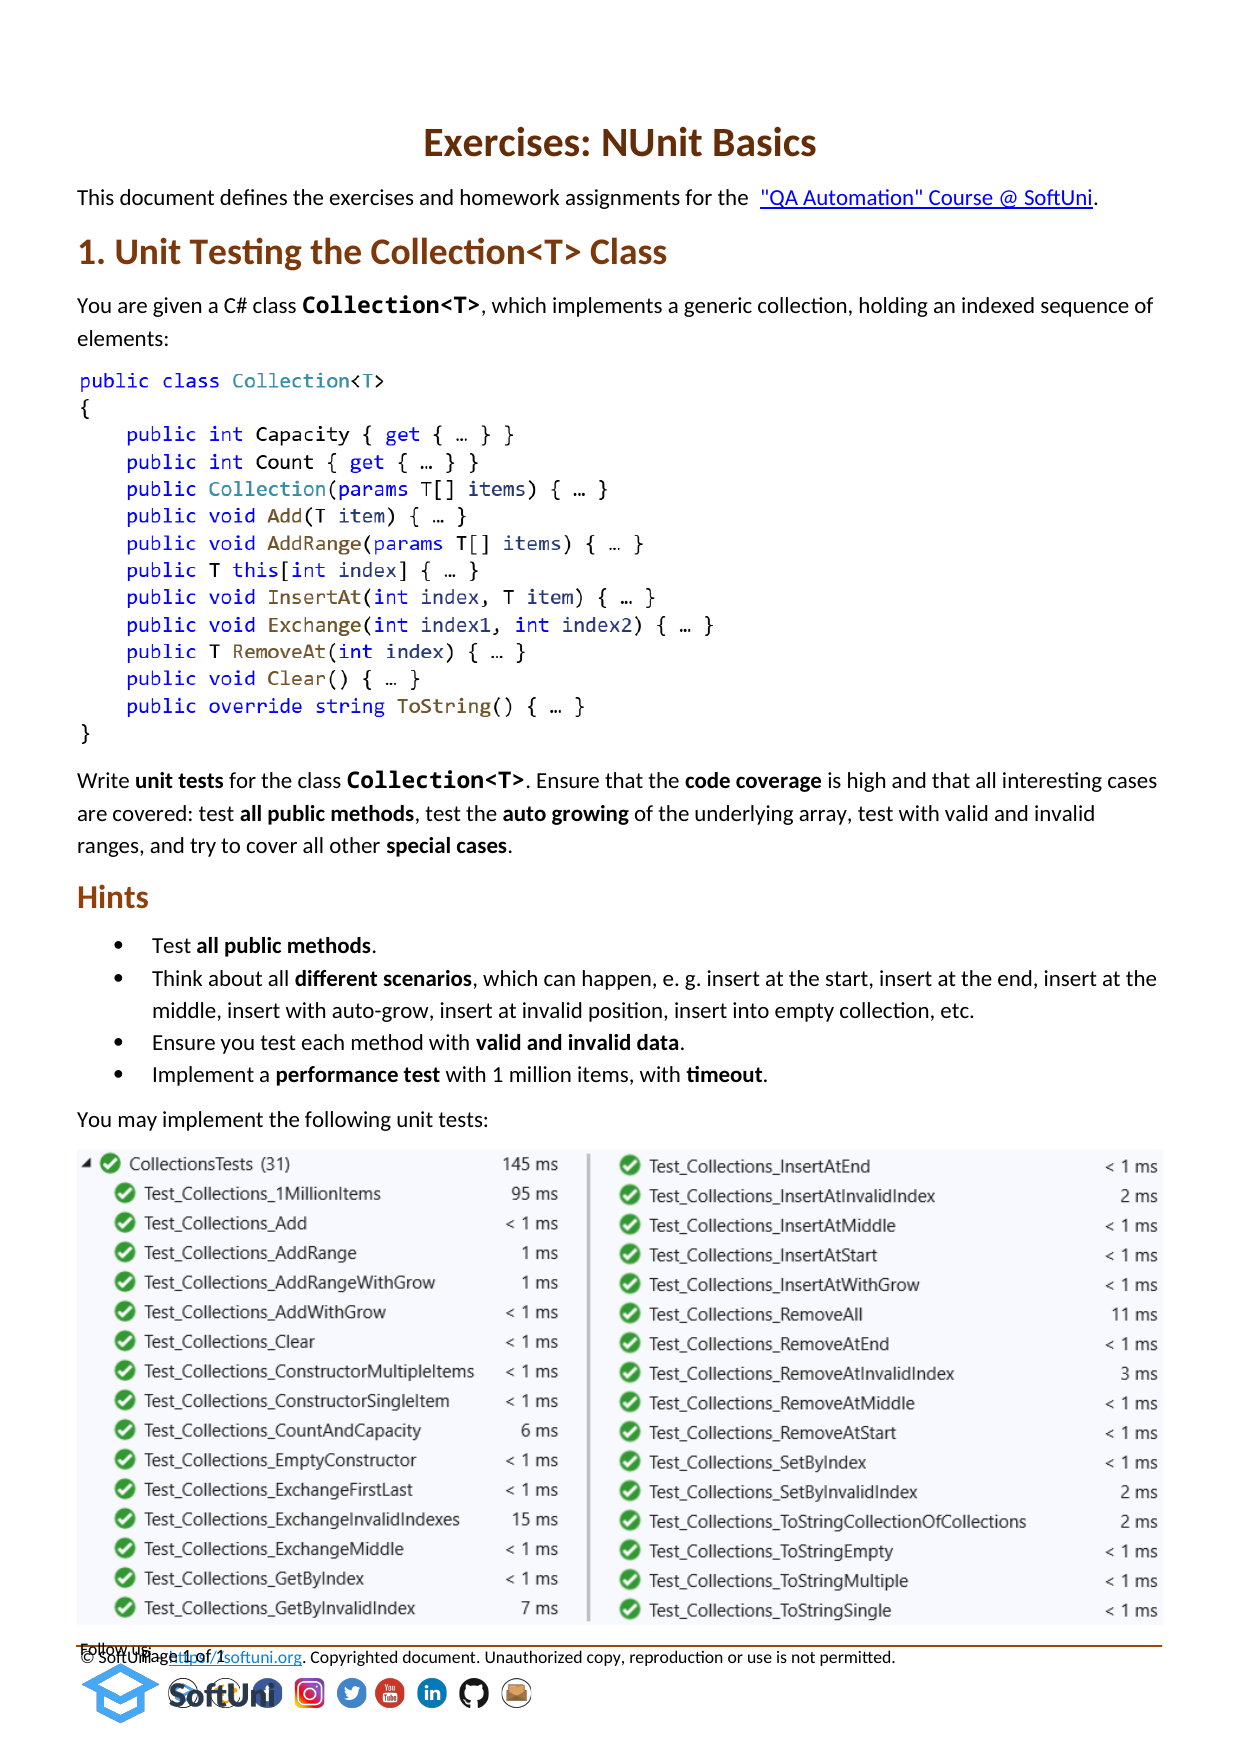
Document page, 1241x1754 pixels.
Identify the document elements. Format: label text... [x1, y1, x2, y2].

picture [337, 1678, 367, 1708]
text You may implement the following unit tests: [77, 1105, 1163, 1133]
picture [459, 1678, 489, 1708]
picture [294, 1678, 325, 1708]
picture [438, 1699, 447, 1708]
subtitle Unit Testing the Collection<T> Class [77, 228, 1163, 273]
subtitle Exercises: NUnit Basics [77, 116, 1163, 167]
picture [375, 1678, 405, 1708]
subtitle Hints [77, 876, 1163, 917]
picture [438, 1678, 447, 1687]
list Think about all different scenarios, which can happen, e. g. insert at the start, insert at the end, insert at the middle, insert with auto-grow, insert at invalid position, insert into empty collection, etc. [114, 964, 1163, 1024]
picture [417, 1678, 426, 1687]
picture [431, 1690, 440, 1700]
picture [417, 1699, 426, 1708]
list Ensure you test each method with valid and invalid data. [114, 1028, 1163, 1056]
picture [501, 1678, 532, 1708]
picture [76, 368, 714, 748]
picture [76, 1149, 1164, 1625]
text You are given a C# class Collection<T>, which implements a generic collection, holding an indexed sequence of elements: [77, 289, 1163, 352]
text This document defines the exercises and homework assignments for the "QA Automation" Course @ SoftUni. [77, 183, 1163, 211]
text Write unit tests for the class Collection<T>. Ensure that the code coverage is high and that all interesting cases are covered: test all public methods, test the auto growing of the underlying array, test with valid and invalid ranges, and try to cover all other special cases. [77, 764, 1163, 860]
list Implement a performance test with 1 million items, with timeout. [114, 1060, 1163, 1088]
list Test all public methods. [114, 931, 1163, 959]
picture [75, 1658, 283, 1729]
